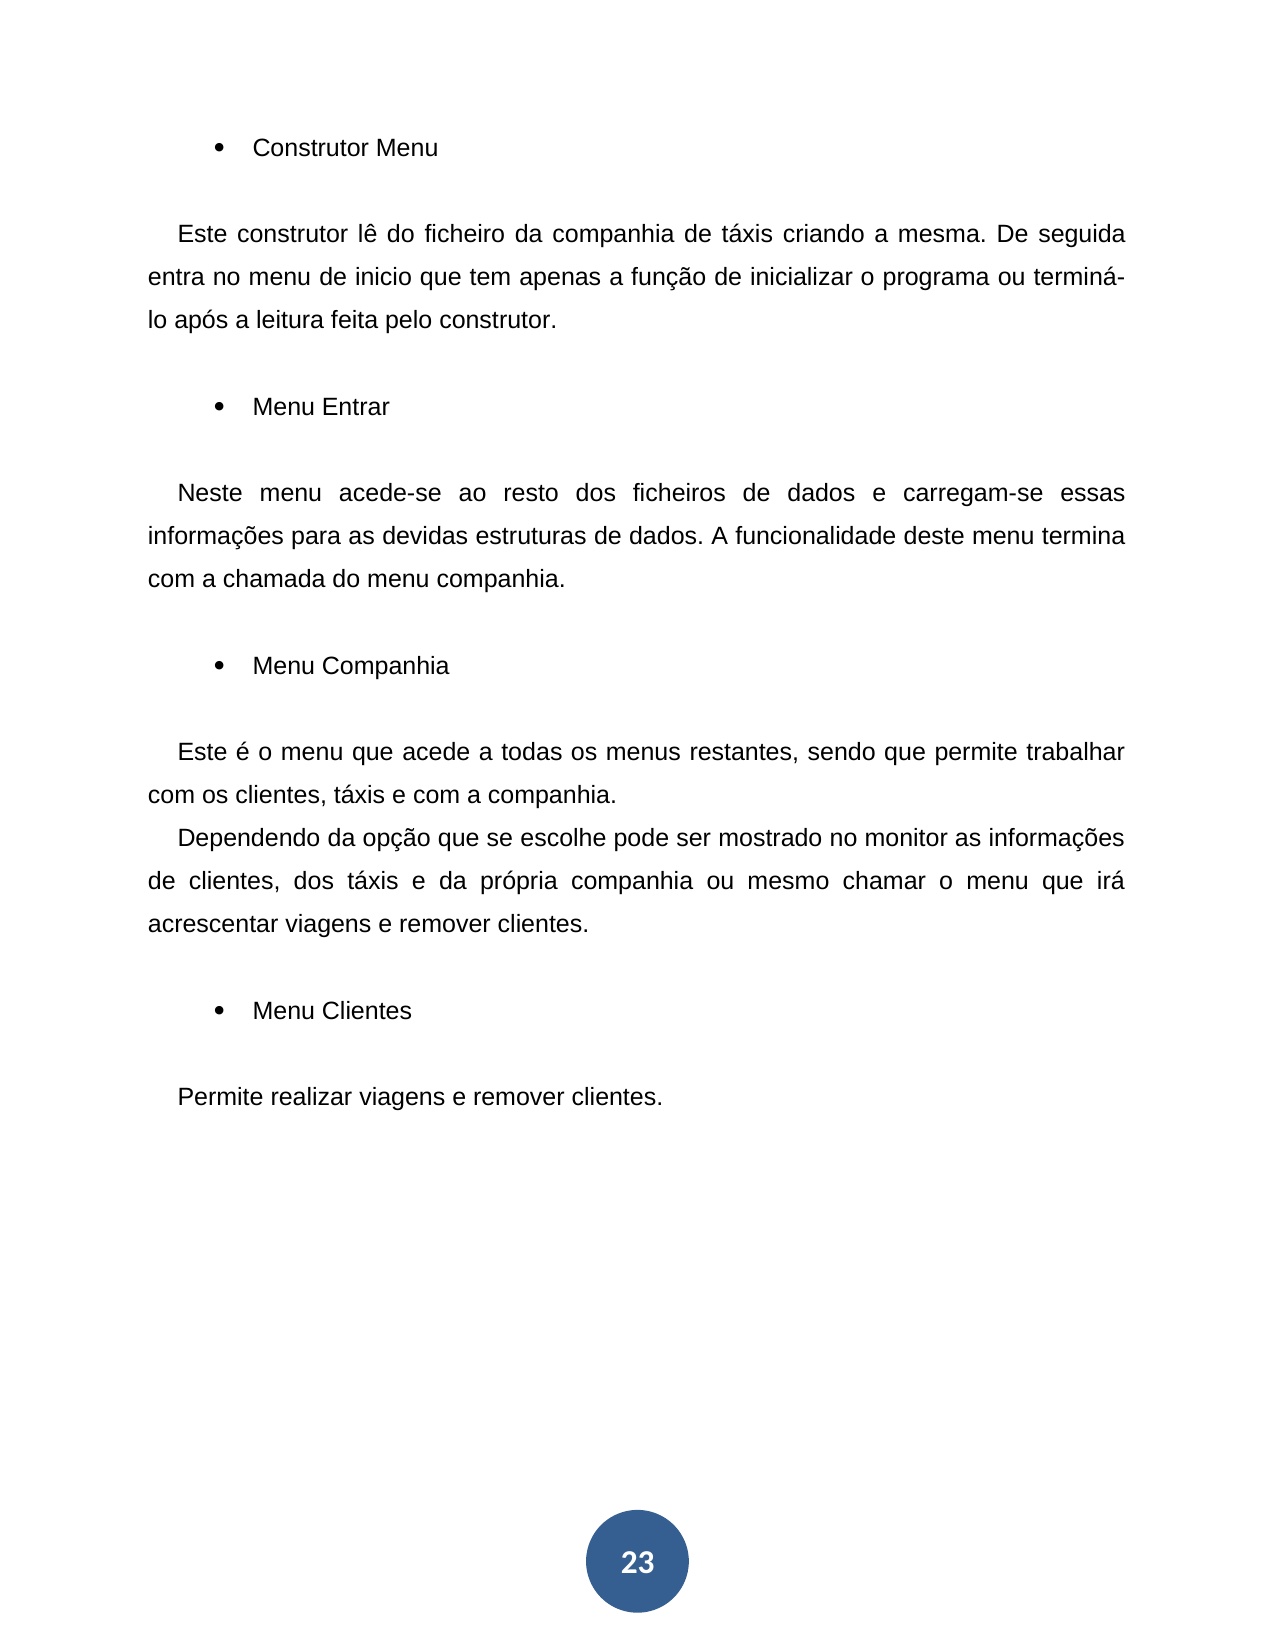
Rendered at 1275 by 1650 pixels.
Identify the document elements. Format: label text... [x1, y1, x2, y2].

text Este construtor lê do ficheiro da companhia de táxis criando a mesma. De seguida entra no menu de inicio que tem apenas a função de inicializar o programa ou terminá-lo após a leitura feita pelo construtor. [148, 219, 1127, 334]
text Este é o menu que acede a todas os menus restantes, sendo que permite trabalhar com os clientes, táxis e com a companhia. [148, 737, 1127, 809]
text Neste menu acede-se ao resto dos ficheiros de dados e carregam-se essas informações para as devidas estruturas de dados. A funcionalidade deste menu termina com a chamada do menu companhia. [148, 478, 1127, 593]
text Permite realizar viagens e remover clientes. [148, 1082, 1127, 1111]
text Dependendo da opção que se escolhe pode ser mostrado no monitor as informações de clientes, dos táxis e da própria companhia ou mesmo chamar o menu que irá acrescentar viagens e remover clientes. [148, 823, 1127, 938]
list Menu Companhia [215, 651, 1127, 679]
list Menu Entrar [215, 392, 1127, 421]
list Menu Clientes [215, 996, 1127, 1024]
list Construtor Menu [215, 133, 1127, 162]
